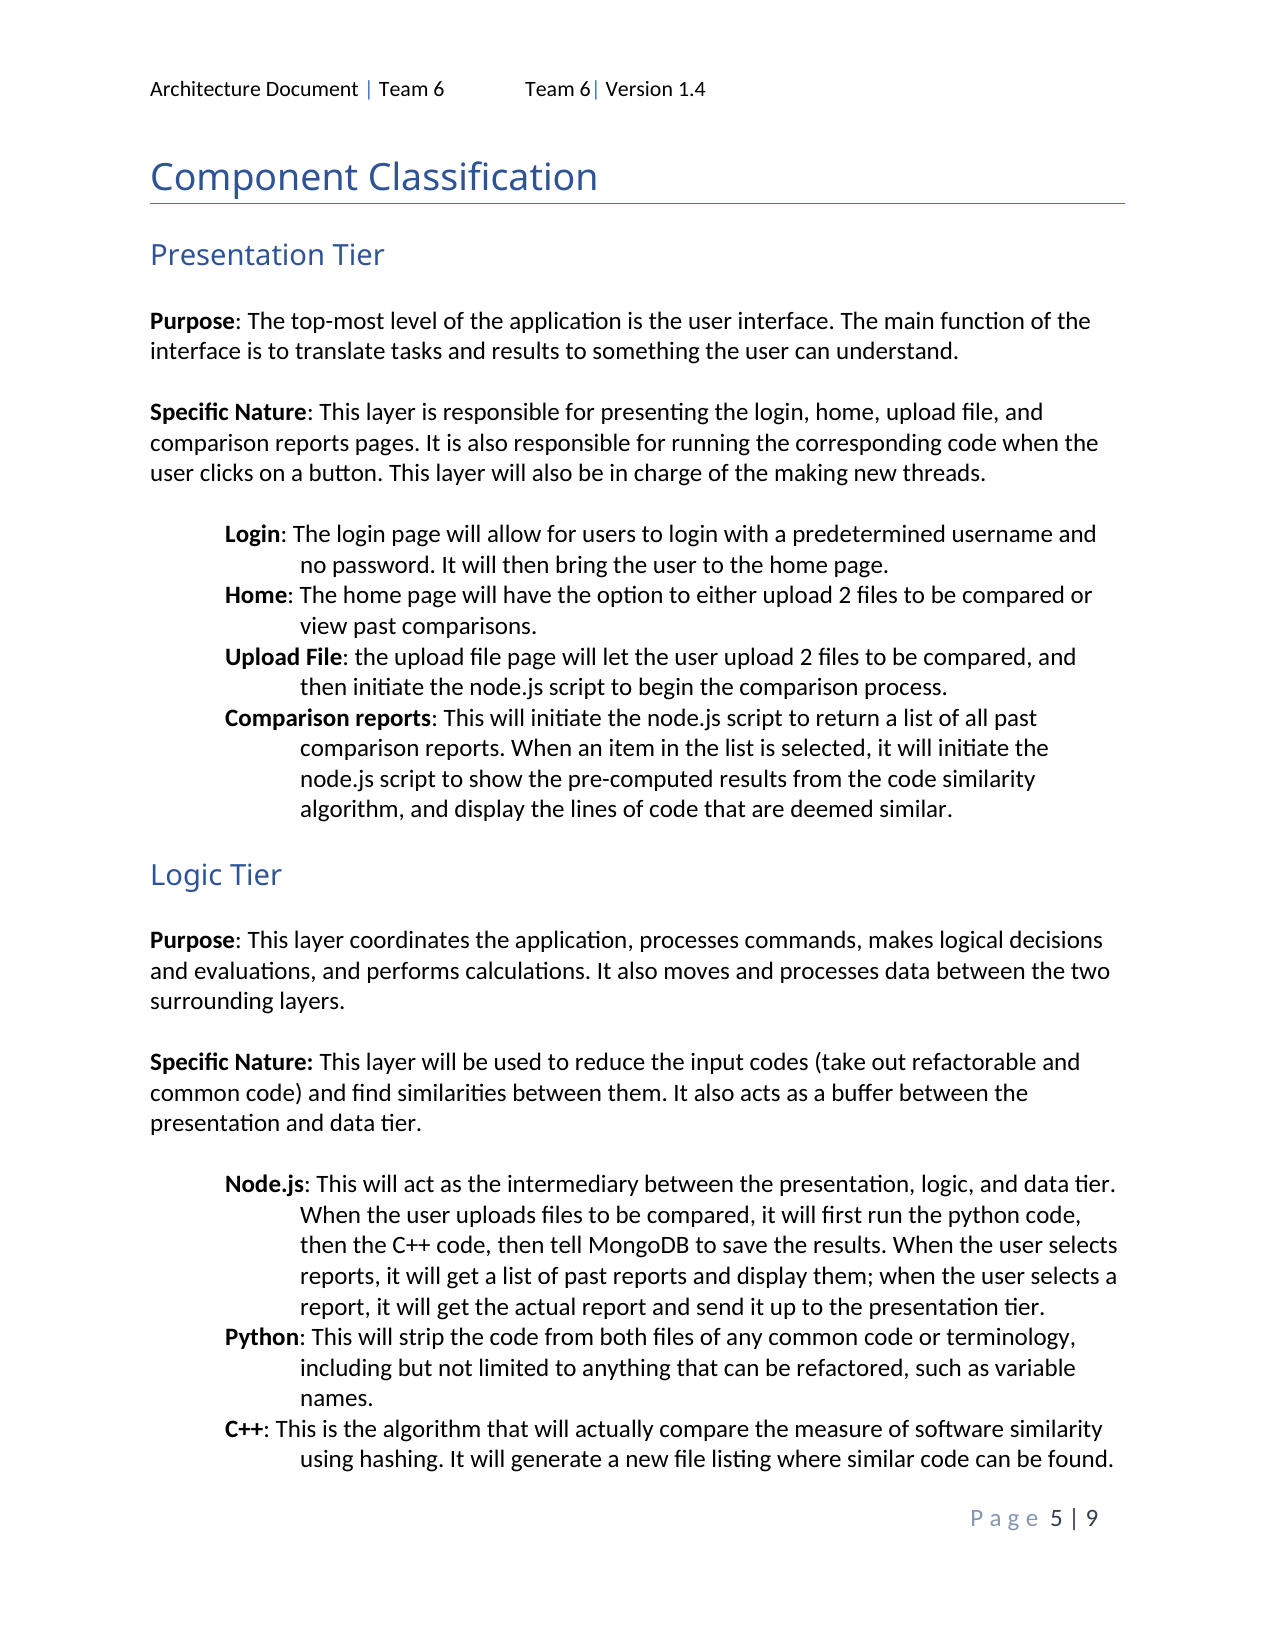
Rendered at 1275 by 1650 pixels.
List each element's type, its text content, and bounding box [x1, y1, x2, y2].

text C++: This is the algorithm that will actually compare the measure of software similarity using hashing. It will generate a new file listing where similar code can be found. [225, 1413, 1125, 1474]
text Login: The login page will allow for users to login with a predetermined username and no password. It will then bring the user to the home page. [225, 518, 1125, 579]
text Comparison reports: This will initiate the node.js script to return a list of all past comparison reports. When an item in the list is selected, it will initiate the node.js script to show the pre-computed results from the code similarity algorithm, and display the lines of code that are deemed similar. [225, 702, 1125, 824]
text Purpose: The top-most level of the application is the user interface. The main function of the interface is to translate tasks and results to something the user can understand. [150, 305, 1125, 366]
text Home: The home page will have the option to either upload 2 files to be compared or view past comparisons. [225, 579, 1125, 641]
text Specific Nature: This layer will be used to reduce the input codes (take out refactorable and common code) and find similarities between them. It also acts as a buffer between the presentation and data tier. [150, 1047, 1125, 1138]
text Upload File: the upload file page will let the user upload 2 files to be compared, and then initiate the node.js script to begin the comparison process. [225, 641, 1125, 702]
text Python: This will strip the code from both files of any common code or terminology, including but not limited to anything that can be refactored, such as variable names. [225, 1321, 1125, 1413]
subtitle Component Classification [150, 150, 1125, 203]
subtitle Presentation Tier [150, 235, 1125, 274]
text Specific Nature: This layer is responsible for presenting the login, home, upload file, and comparison reports pages. It is also responsible for running the corresponding code when the user clicks on a button. This layer will also be in charge of the making new threads. [150, 396, 1125, 488]
text Node.js: This will act as the intermediary between the presentation, logic, and data tier. When the user uploads files to be compared, it will first run the python code, then the C++ code, then tell MongoDB to save the results. When the user selects reports, it will get a list of past reports and display them; when the user selects a report, it will get the actual report and send it up to the presentation tier. [225, 1169, 1125, 1321]
subtitle Logic Tier [150, 854, 1125, 894]
text Purpose: This layer coordinates the application, processes commands, makes logical decisions and evaluations, and performs calculations. It also moves and processes data between the two surrounding layers. [150, 924, 1125, 1016]
